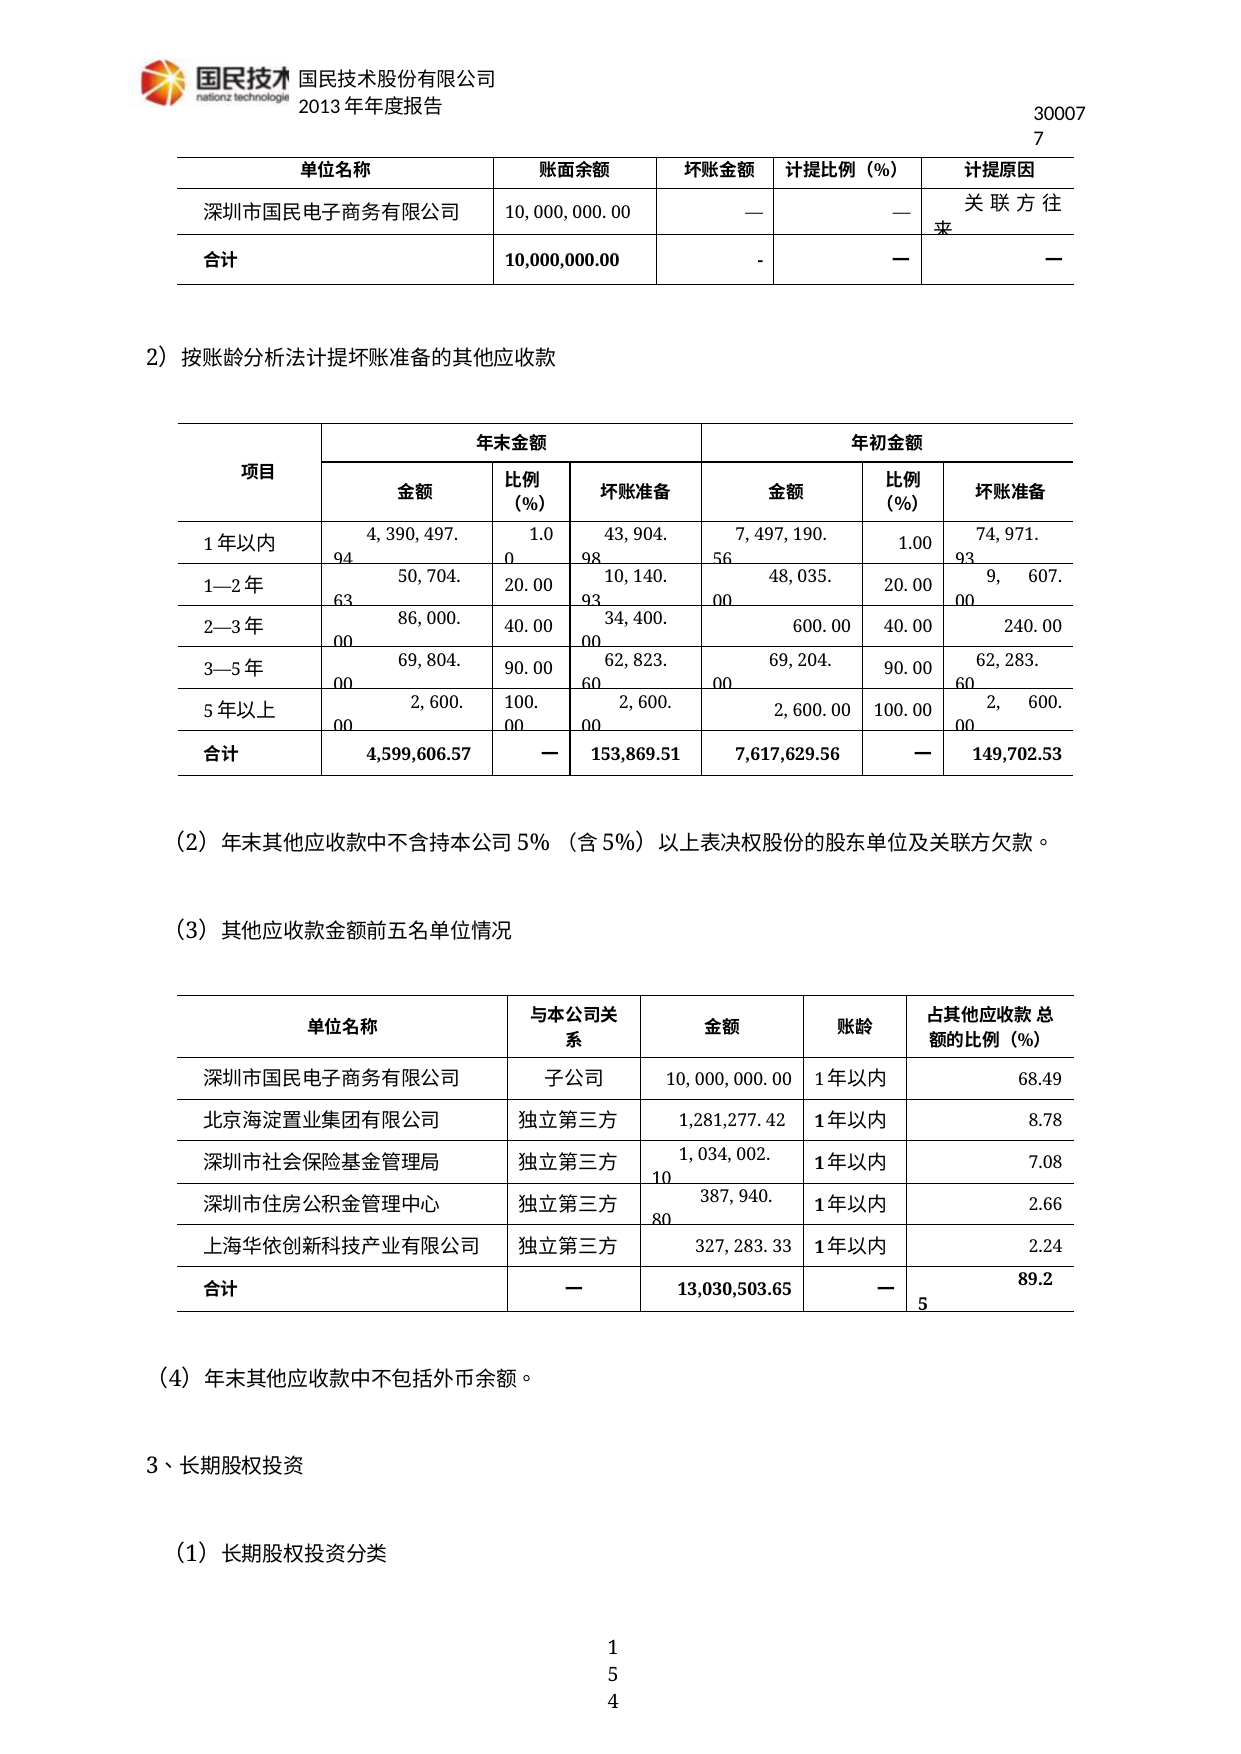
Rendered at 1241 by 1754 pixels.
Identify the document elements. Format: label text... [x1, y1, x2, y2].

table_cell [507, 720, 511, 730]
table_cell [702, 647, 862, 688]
text 3、长期股权投资 [77, 1449, 1174, 1481]
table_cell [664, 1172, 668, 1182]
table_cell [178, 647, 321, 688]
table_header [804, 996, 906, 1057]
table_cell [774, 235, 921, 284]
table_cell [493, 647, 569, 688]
picture [128, 58, 290, 111]
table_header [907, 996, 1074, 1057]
text （3）其他应收款金额前五名单位情况 [77, 914, 1174, 945]
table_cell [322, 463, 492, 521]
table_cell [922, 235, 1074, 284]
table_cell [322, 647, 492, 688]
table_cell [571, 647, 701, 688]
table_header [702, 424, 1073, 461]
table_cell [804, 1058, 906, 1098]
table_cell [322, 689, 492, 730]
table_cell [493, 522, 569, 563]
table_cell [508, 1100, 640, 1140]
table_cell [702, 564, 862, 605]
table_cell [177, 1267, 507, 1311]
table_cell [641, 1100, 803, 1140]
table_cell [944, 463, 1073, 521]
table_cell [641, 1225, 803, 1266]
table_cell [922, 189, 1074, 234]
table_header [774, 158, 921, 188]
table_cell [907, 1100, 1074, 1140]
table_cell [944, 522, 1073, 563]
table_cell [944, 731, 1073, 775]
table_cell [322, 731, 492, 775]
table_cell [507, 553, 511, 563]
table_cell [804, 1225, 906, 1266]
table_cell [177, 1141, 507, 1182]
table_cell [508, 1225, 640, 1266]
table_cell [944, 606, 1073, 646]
text （2）年末其他应收款中不含持本公司5% （含5%）以上表决权股份的股东单位及关联方欠款。 [77, 826, 1174, 857]
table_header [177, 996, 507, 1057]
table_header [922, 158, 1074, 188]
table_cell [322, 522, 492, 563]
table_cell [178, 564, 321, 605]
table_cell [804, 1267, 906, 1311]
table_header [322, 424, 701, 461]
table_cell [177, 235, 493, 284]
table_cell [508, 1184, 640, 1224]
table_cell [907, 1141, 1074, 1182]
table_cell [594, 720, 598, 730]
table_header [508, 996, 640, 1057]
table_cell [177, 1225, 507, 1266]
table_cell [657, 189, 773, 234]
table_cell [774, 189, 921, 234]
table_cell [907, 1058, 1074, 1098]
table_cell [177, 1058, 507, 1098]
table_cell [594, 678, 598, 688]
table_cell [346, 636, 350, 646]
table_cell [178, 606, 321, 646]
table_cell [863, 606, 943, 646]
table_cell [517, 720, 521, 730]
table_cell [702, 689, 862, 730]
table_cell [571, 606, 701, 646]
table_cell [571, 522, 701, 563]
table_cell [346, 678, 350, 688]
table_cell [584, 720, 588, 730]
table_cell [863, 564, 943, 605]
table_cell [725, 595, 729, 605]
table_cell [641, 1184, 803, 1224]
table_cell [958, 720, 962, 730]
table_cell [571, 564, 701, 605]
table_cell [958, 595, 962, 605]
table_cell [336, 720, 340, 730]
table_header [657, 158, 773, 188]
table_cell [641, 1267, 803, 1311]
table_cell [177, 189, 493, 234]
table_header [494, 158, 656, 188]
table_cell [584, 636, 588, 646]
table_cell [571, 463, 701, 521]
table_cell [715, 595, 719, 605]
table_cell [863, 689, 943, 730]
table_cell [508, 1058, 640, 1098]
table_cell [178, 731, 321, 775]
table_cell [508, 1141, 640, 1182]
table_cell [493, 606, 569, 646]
text （4）年末其他应收款中不包括外币余额。 [77, 1362, 1174, 1393]
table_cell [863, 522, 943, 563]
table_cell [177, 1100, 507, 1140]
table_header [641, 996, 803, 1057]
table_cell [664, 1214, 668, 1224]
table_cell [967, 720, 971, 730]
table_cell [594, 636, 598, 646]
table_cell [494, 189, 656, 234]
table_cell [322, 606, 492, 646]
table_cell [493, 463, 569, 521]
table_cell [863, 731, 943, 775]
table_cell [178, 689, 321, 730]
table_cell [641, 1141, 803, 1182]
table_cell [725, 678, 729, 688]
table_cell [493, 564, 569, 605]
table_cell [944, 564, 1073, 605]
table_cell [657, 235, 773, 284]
text （1）长期股权投资分类 [77, 1537, 1174, 1568]
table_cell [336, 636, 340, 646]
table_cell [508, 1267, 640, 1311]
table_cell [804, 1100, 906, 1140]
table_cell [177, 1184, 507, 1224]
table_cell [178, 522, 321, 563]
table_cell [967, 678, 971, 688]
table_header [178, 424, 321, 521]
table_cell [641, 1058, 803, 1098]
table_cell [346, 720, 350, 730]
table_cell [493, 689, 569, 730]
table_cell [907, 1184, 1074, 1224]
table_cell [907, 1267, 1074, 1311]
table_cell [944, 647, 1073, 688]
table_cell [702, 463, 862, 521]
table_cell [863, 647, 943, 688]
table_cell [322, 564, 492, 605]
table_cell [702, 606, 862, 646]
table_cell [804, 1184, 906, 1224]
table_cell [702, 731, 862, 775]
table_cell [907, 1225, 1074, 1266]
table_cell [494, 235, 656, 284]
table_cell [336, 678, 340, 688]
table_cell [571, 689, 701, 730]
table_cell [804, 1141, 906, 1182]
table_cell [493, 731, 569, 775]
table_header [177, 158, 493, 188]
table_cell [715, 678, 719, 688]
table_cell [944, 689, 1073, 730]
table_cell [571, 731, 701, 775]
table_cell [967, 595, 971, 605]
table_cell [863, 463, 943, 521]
text 2）按账龄分析法计提坏账准备的其他应收款 [77, 341, 1174, 372]
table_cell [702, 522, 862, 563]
